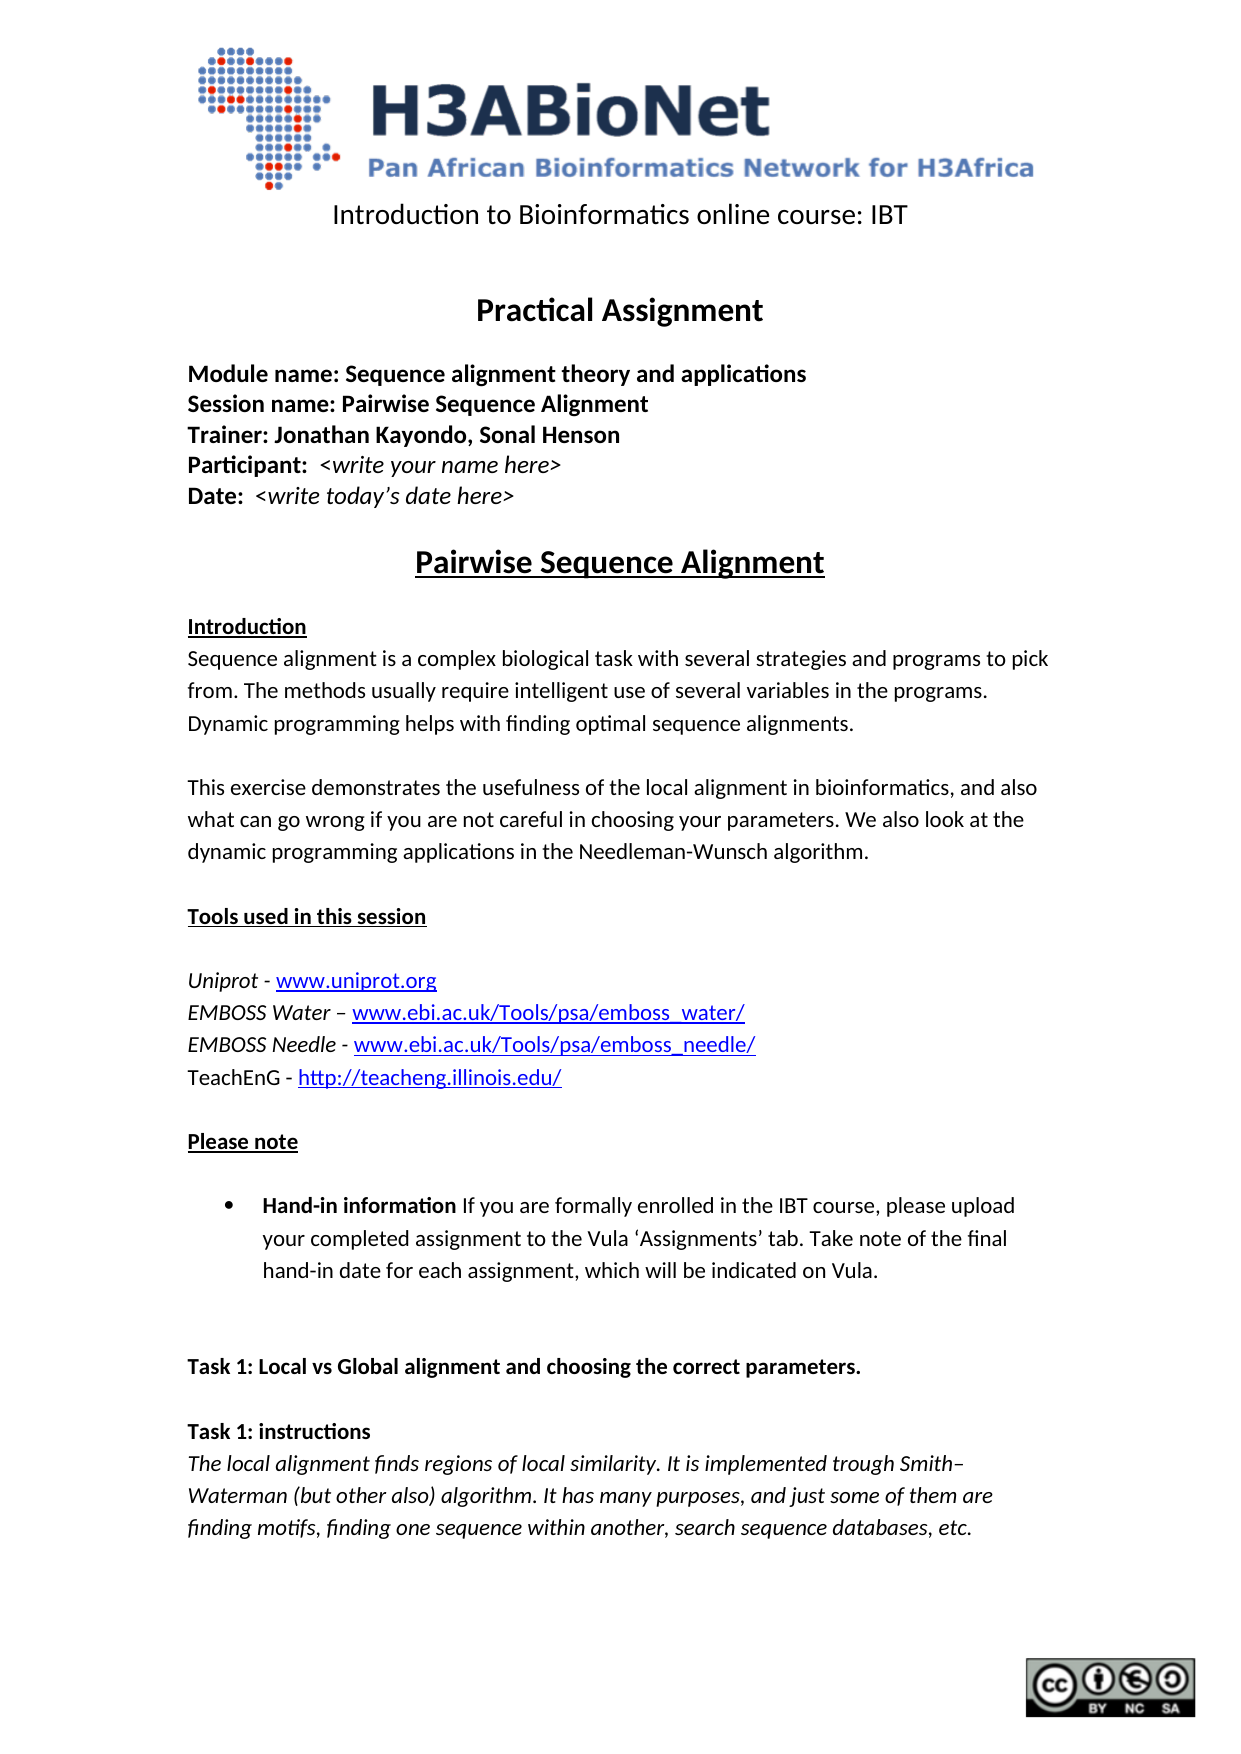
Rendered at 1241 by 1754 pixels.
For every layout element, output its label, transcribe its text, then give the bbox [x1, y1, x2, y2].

text EMBOSS Needle - www.ebi.ac.uk/Tools/psa/emboss_needle/ [187, 1031, 1053, 1058]
list Hand-in information If you are formally enrolled in the IBT course, please upload your completed assignment to the Vula ‘Assignments’ tab. Take note of the final hand-in date for each assignment, which will be indicated on Vula. [225, 1191, 1053, 1284]
picture [1020, 1651, 1199, 1722]
picture [187, 37, 1052, 200]
text Introduction [187, 612, 1053, 640]
text Date: <write today’s date here> [187, 480, 1053, 510]
text Please note [187, 1127, 1053, 1155]
text Module name: Sequence alignment theory and applications [187, 358, 1053, 388]
text Pairwise Sequence Alignment [187, 541, 1053, 582]
text Trainer: Jonathan Kayondo, Sonal Henson [187, 419, 1053, 449]
text Session name: Pairwise Sequence Alignment [187, 388, 1053, 419]
text Task 1: instructions [187, 1417, 1053, 1445]
text The local alignment finds regions of local similarity. It is implemented trough Smith–Waterman (but other also) algorithm. It has many purposes, and just some of them are finding motifs, finding one sequence within another, search sequence databases, etc. [187, 1449, 1053, 1541]
text Uniprot - www.uniprot.org [187, 966, 1053, 994]
text Task 1: Local vs Global alignment and choosing the correct parameters. [187, 1352, 1053, 1380]
text Participant: <write your name here> [187, 449, 1053, 480]
text Tools used in this session [187, 902, 1053, 930]
text Sequence alignment is a complex biological task with several strategies and programs to pick from. The methods usually require intelligent use of several variables in the programs. Dynamic programming helps with finding optimal sequence alignments. [187, 644, 1053, 737]
text Practical Assignment [187, 289, 1053, 330]
text This exercise demonstrates the usefulness of the local alignment in bioinformatics, and also what can go wrong if you are not careful in choosing your parameters. We also look at the dynamic programming applications in the Needleman-Wunsch algorithm. [187, 773, 1053, 865]
text EMBOSS Water – www.ebi.ac.uk/Tools/psa/emboss_water/ [187, 998, 1053, 1026]
text TeachEnG - http://teacheng.illinois.edu/ [187, 1063, 1053, 1091]
